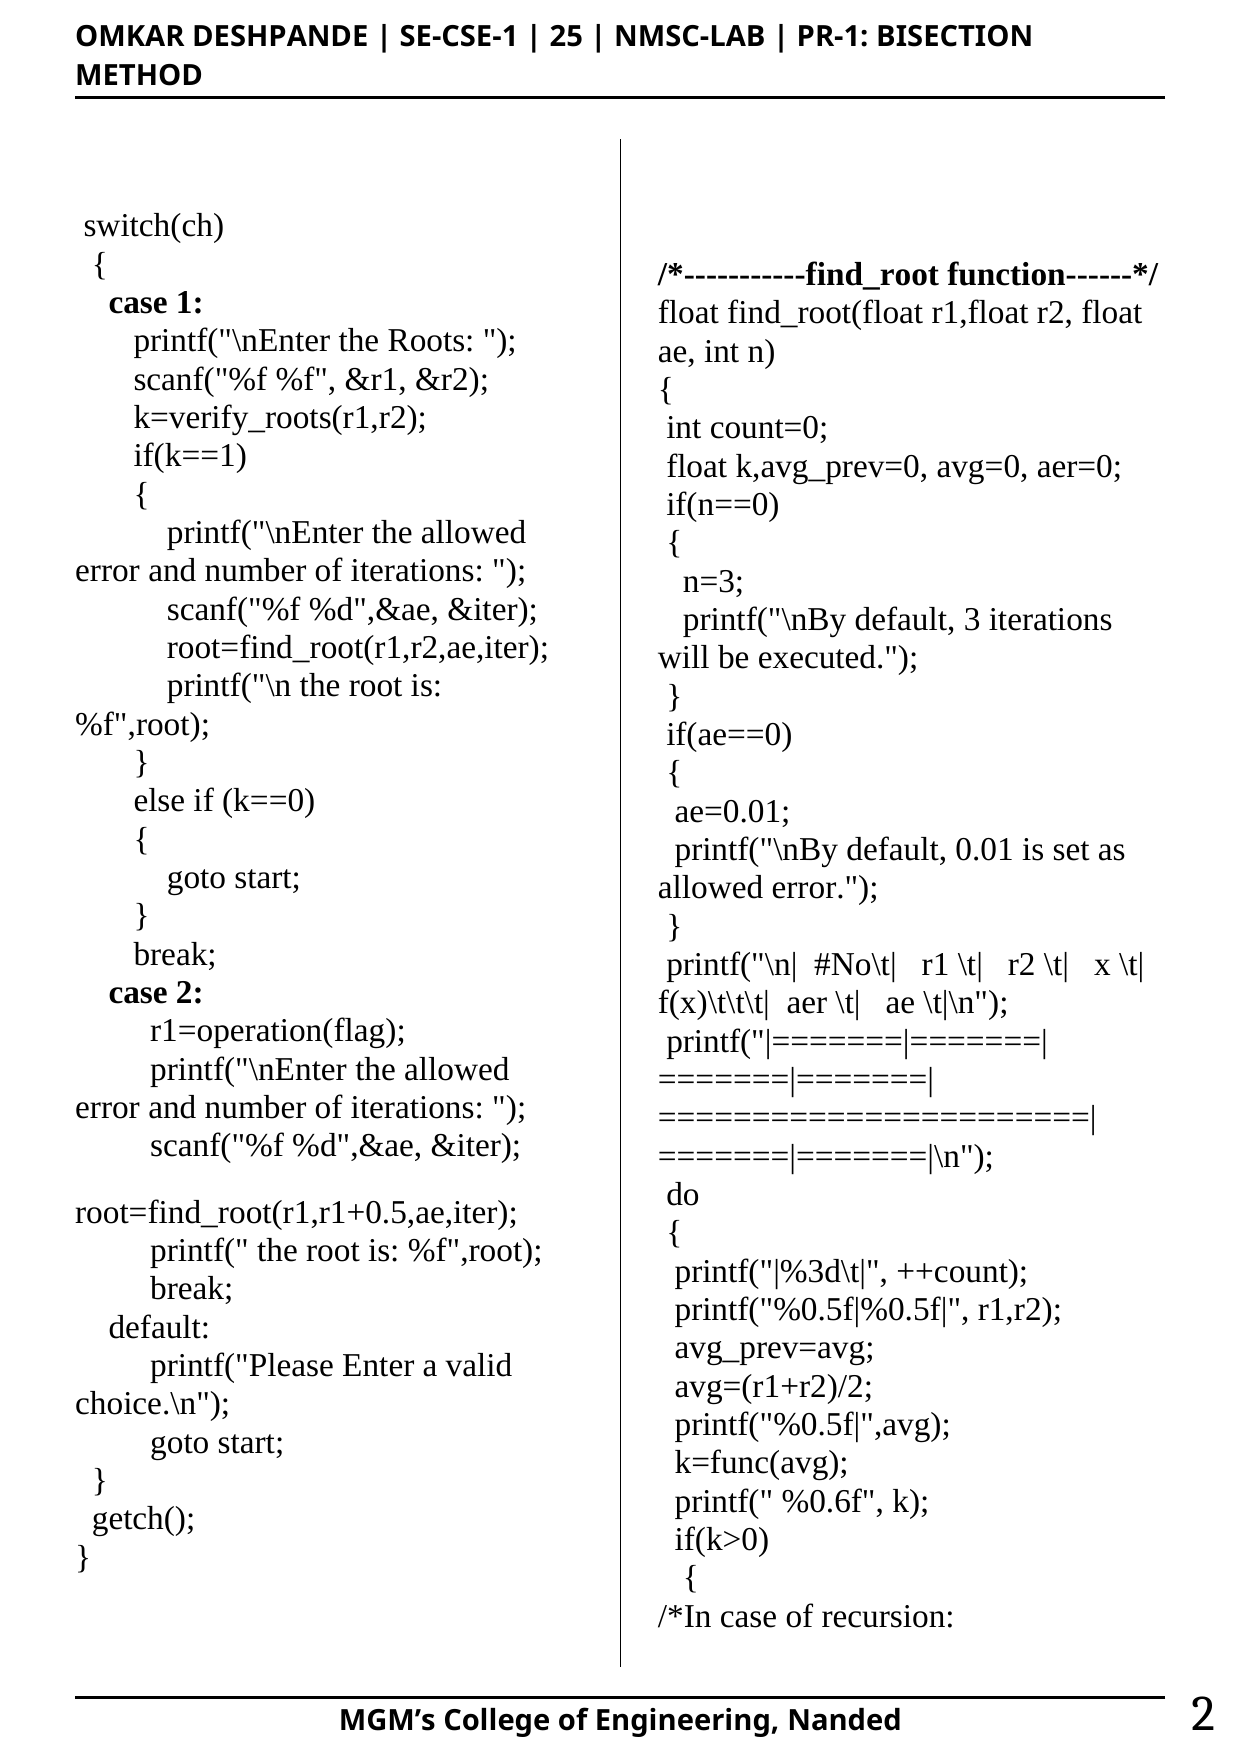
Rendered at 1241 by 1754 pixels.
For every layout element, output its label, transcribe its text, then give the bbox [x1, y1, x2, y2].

text int count=0; [658, 408, 1165, 446]
text { [658, 1558, 1165, 1596]
text r1=operation(flag); [75, 1011, 583, 1049]
text printf("\nEnter the allowed error and number of iterations: "); [75, 512, 583, 589]
text /*In case of recursion: [658, 1596, 1165, 1634]
text do [658, 1174, 1165, 1213]
text } [75, 1460, 583, 1499]
text { [75, 474, 583, 512]
text { [658, 369, 1165, 408]
text } [658, 676, 1165, 714]
text case 2: [75, 972, 583, 1011]
text float find_root(float r1,float r2, float ae, int n) [658, 293, 1165, 369]
text break; [75, 934, 583, 972]
text n=3; [658, 561, 1165, 599]
text } [75, 1537, 583, 1575]
text ae=0.01; [658, 791, 1165, 829]
text printf("|=======|=======|=======|=======|=======================|=======|=======|\n"); [658, 1021, 1165, 1174]
text goto start; [75, 857, 583, 896]
text scanf("%f %d",&ae, &iter); [75, 1126, 583, 1164]
text if(ae==0) [658, 714, 1165, 753]
text goto start; [75, 1422, 583, 1460]
text case 1: [75, 282, 583, 321]
text /*-----------find_root function------*/ [658, 254, 1165, 293]
text if(k==1) [75, 436, 583, 474]
text float k,avg_prev=0, avg=0, aer=0; [658, 446, 1165, 484]
text getch(); [75, 1499, 583, 1537]
text default: [75, 1307, 583, 1345]
text printf("\nBy default, 0.01 is set as allowed error."); [658, 829, 1165, 906]
text printf("\nEnter the Roots: "); [75, 321, 583, 359]
text { [75, 819, 583, 857]
text k=verify_roots(r1,r2); [75, 397, 583, 436]
text else if (k==0) [75, 781, 583, 819]
text printf("\n| #No\t| r1 \t| r2 \t| x \t|f(x)\t\t\t| aer \t| ae \t|\n"); [658, 944, 1165, 1021]
text { [658, 1213, 1165, 1251]
text printf(" %0.6f", k); [658, 1481, 1165, 1519]
text printf("%0.5f|",avg); [658, 1404, 1165, 1443]
text scanf("%f %d",&ae, &iter); [75, 589, 583, 627]
text avg_prev=avg; [658, 1328, 1165, 1366]
text printf("\nBy default, 3 iterations will be executed."); [658, 599, 1165, 676]
text printf(" the root is: %f",root); [75, 1230, 583, 1269]
text switch(ch) [75, 206, 583, 244]
text { [658, 523, 1165, 561]
text printf("\n the root is: %f",root); [75, 666, 583, 742]
text k=func(avg); [658, 1443, 1165, 1481]
text root=find_root(r1,r2,ae,iter); [75, 627, 583, 666]
text printf("%0.5f|%0.5f|", r1,r2); [658, 1289, 1165, 1328]
text } [75, 742, 583, 781]
text { [658, 753, 1165, 791]
text } [658, 906, 1165, 944]
text printf("\nEnter the allowed error and number of iterations: "); [75, 1049, 583, 1126]
text scanf("%f %f", &r1, &r2); [75, 359, 583, 397]
text break; [75, 1269, 583, 1307]
text } [75, 896, 583, 934]
text printf("Please Enter a valid choice.\n"); [75, 1345, 583, 1422]
text root=find_root(r1,r1+0.5,ae,iter); [75, 1164, 583, 1230]
text { [75, 244, 583, 282]
text if(k>0) [658, 1519, 1165, 1558]
text avg=(r1+r2)/2; [658, 1366, 1165, 1404]
text if(n==0) [658, 484, 1165, 523]
text printf("|%3d\t|", ++count); [658, 1251, 1165, 1289]
